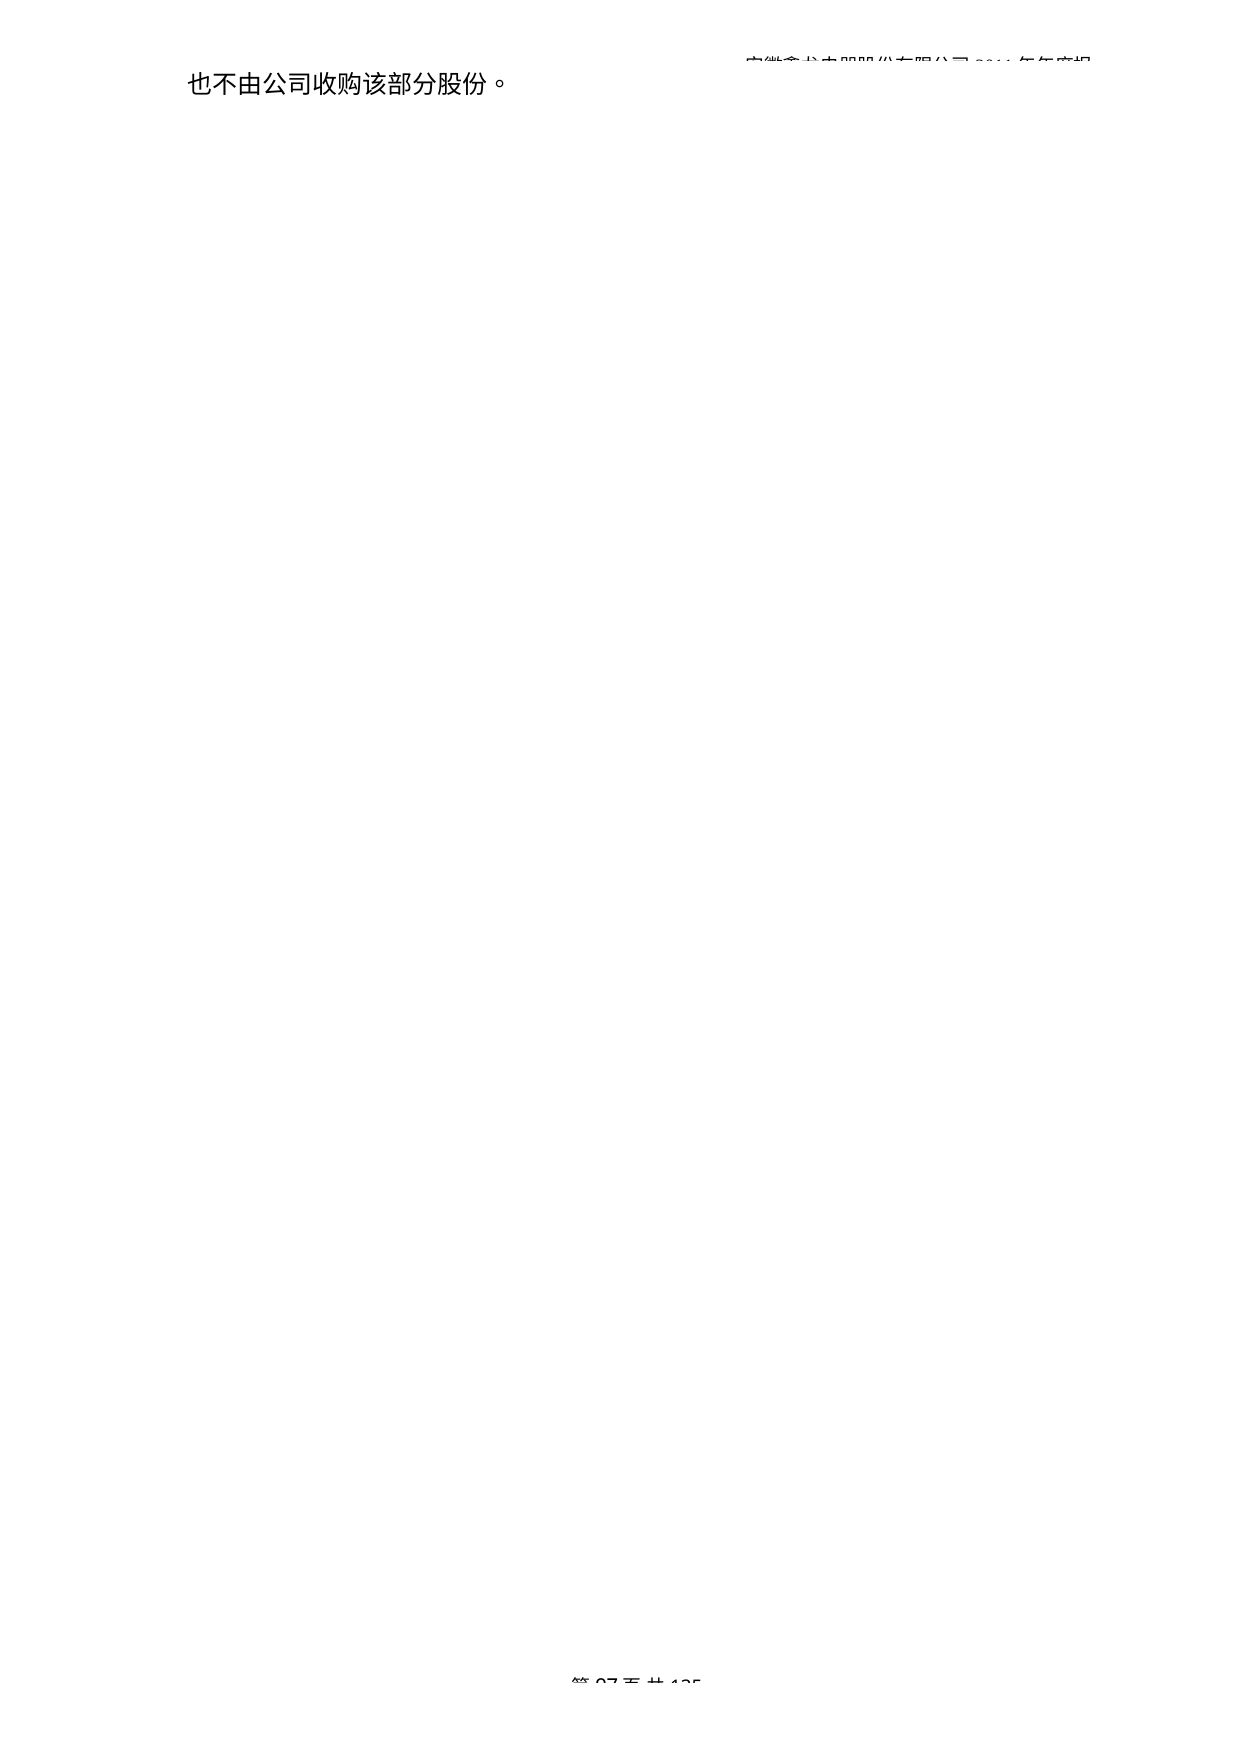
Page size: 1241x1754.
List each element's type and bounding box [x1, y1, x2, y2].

text [187, 67, 1113, 101]
